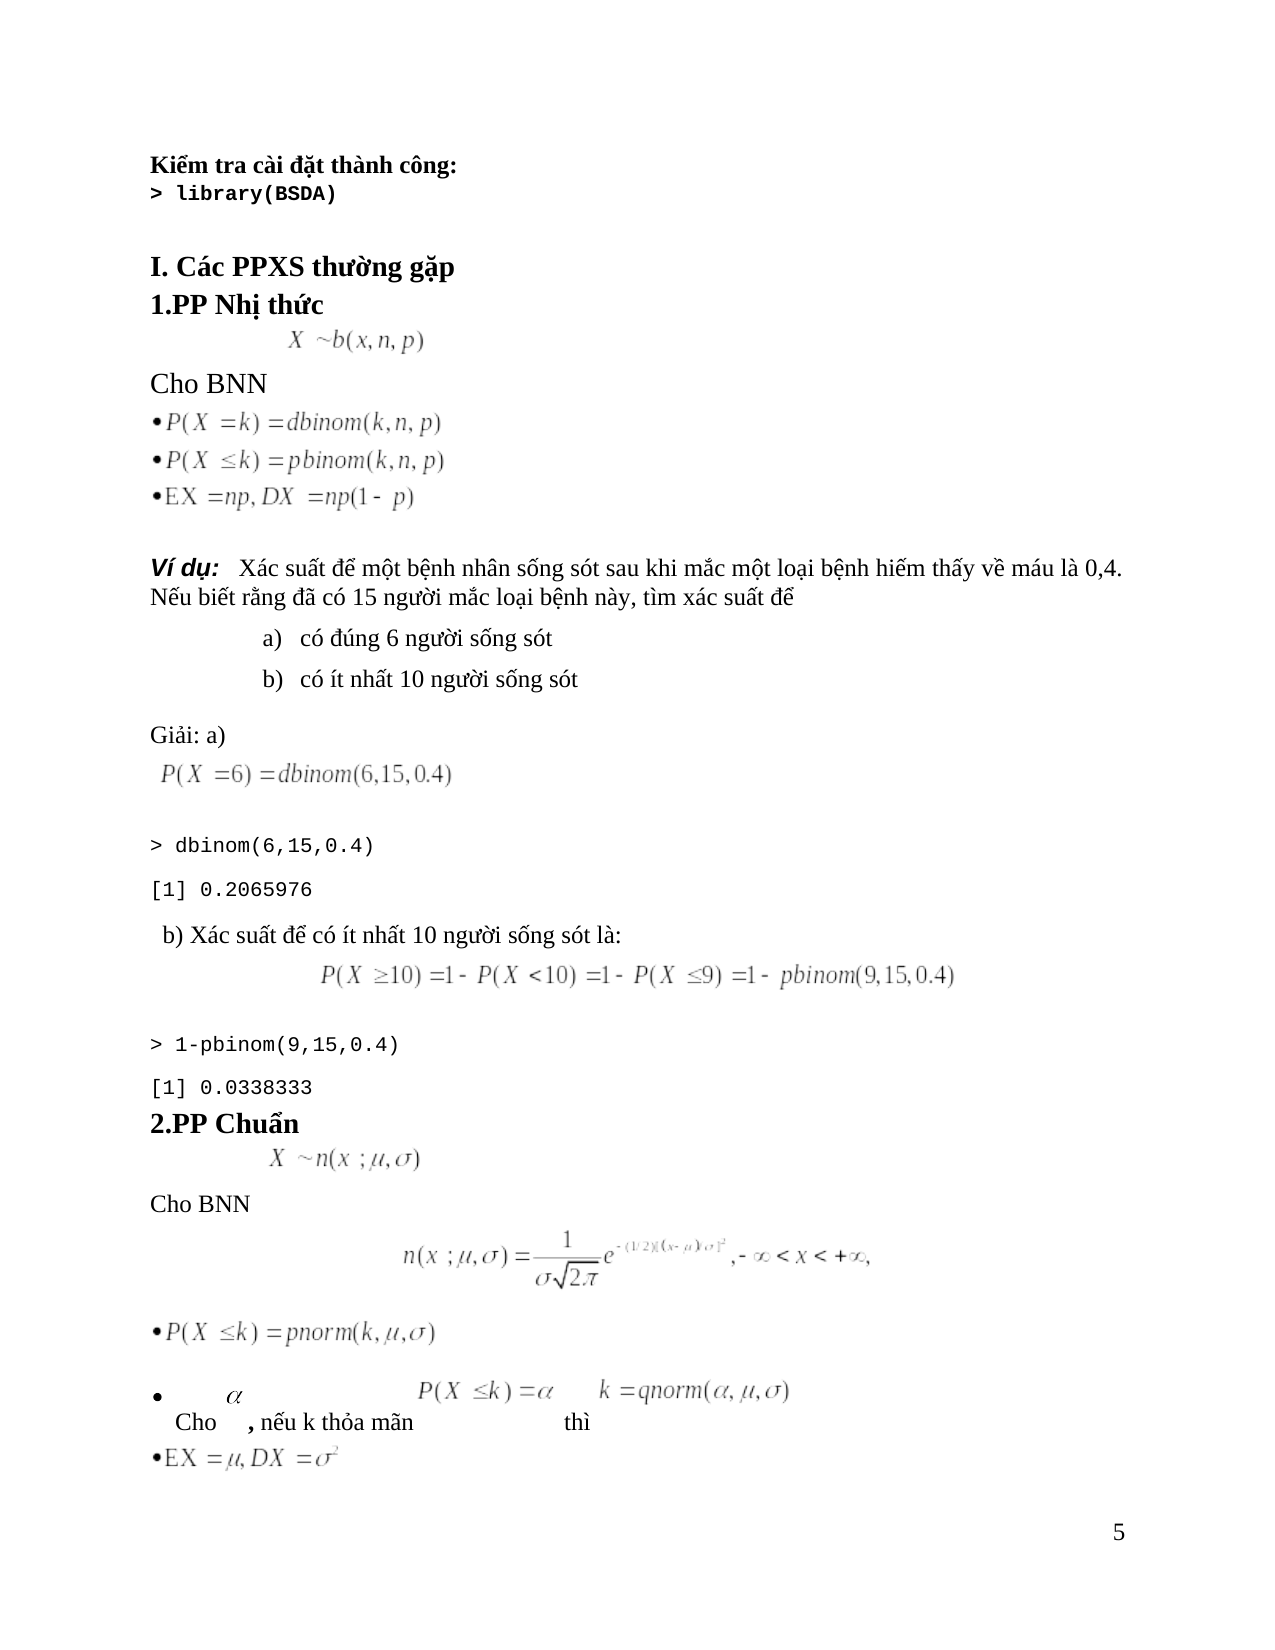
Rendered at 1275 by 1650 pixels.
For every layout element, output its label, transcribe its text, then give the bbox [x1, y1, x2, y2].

text [1] 0.2065976 [150, 864, 1125, 902]
text > library(BSDA) [150, 183, 1125, 207]
text b) Xác suất để có ít nhất 10 người sống sót là: [150, 920, 1125, 949]
text > 1-pbinom(9,15,0.4) [150, 1019, 1125, 1057]
text Cho BNN [150, 1145, 1125, 1218]
text Cho , nếu k thỏa mãn thì [150, 1377, 1125, 1436]
list có ít nhất 10 người sống sót [262, 664, 1125, 693]
text Giải: a) [150, 705, 1125, 748]
list có đúng 6 người sống sót [262, 623, 1125, 652]
text 1.PP Nhị thức [150, 287, 1125, 321]
text I. Các PPXS thường gặp [150, 249, 1125, 282]
text Cho BNN [150, 326, 1125, 400]
text Kiểm tra cài đặt thành công: [150, 150, 1125, 179]
text Ví dụ: Xác suất để một bệnh nhân sống sót sau khi mắc một loại bệnh hiếm thấy về máu là 0,4. Nếu biết rằng đã có 15 người mắc loại bệnh này, tìm xác suất để [150, 553, 1125, 610]
text 2.PP Chuẩn [150, 1106, 1125, 1140]
text > dbinom(6,15,0.4) [150, 821, 1125, 859]
text [1] 0.0338333 [150, 1063, 1125, 1101]
